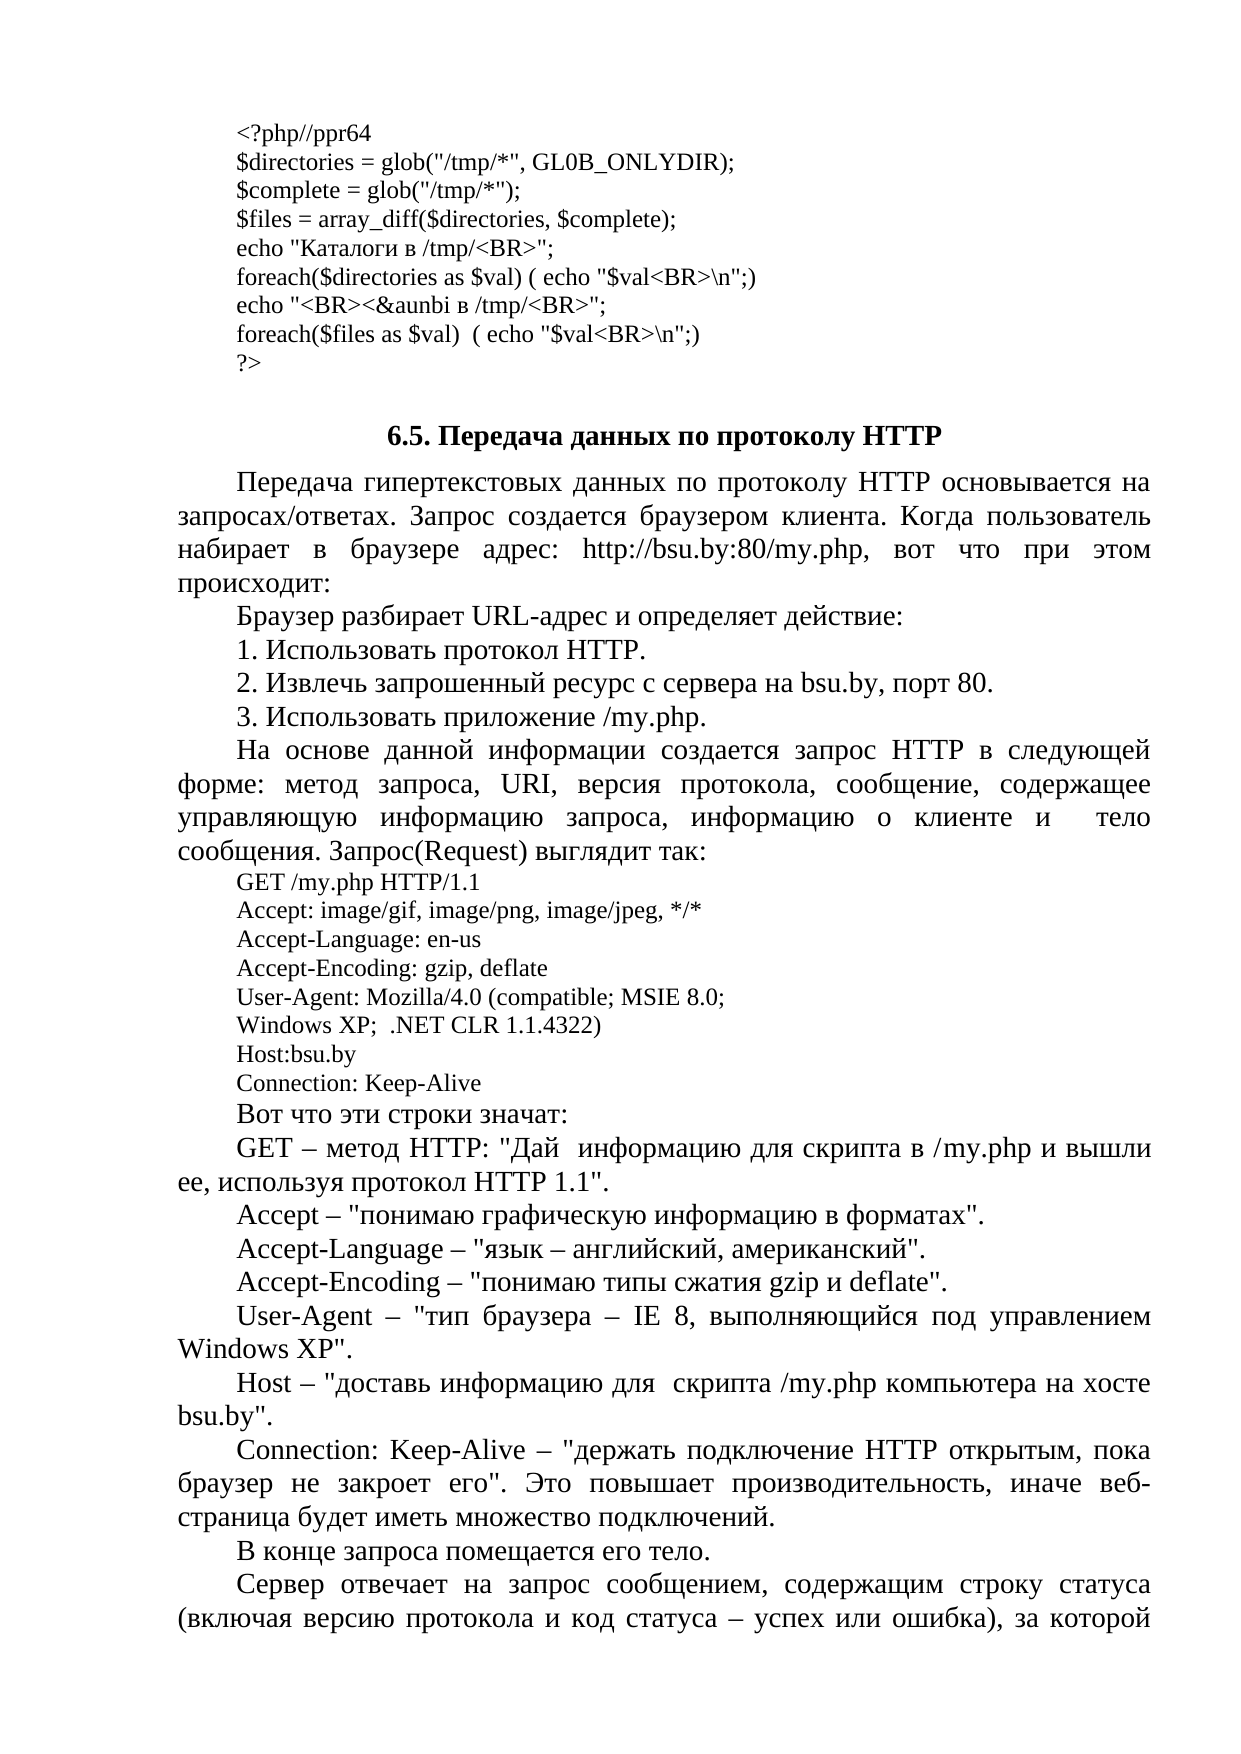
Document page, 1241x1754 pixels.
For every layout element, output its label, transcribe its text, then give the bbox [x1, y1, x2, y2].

text Вот что эти строки значат: [177, 1097, 1152, 1130]
text Connection: Keep-Alive – "держать подключение HTTP открытым, пока браузер не закроет его". Это повышает производительность, иначе веб-страница будет иметь множество подключений. [177, 1432, 1152, 1533]
text $files = array_diff($directories, $complete); [177, 204, 1152, 233]
subtitle 6.5. Передача данных по протоколу HTTP [177, 418, 1152, 452]
text Windows XP; .NET CLR 1.1.4322) [177, 1010, 1152, 1039]
text GET /my.php HTTP/1.1 [177, 867, 1152, 895]
text В конце запроса помещается его тело. [177, 1533, 1152, 1566]
text 3. Использовать приложение /my.php. [177, 699, 1152, 732]
text Браузер разбирает URL-адрес и определяет действие: [177, 598, 1152, 632]
text Accept-Encoding – "понимаю типы сжатия gzip и deflate". [177, 1264, 1152, 1298]
text User-Agent – "тип браузера – IE 8, выполняющийся под управлением Windows XP". [177, 1298, 1152, 1365]
text Accept: image/gif, image/png, image/jpeg, */* [177, 895, 1152, 924]
text ?> [177, 348, 1152, 377]
text GET – метод HTTP: "Дай информацию для скрипта в /mу.php и вышли ее, используя протокол HTTP 1.1". [177, 1130, 1152, 1197]
text foreach($directories as $val) ( echo "$val<BR>\n";) [177, 262, 1152, 291]
text echo "<BR><&aunbi в /tmp/<BR>"; [177, 291, 1152, 319]
text Передача гипертекстовых данных по протоколу HTTP основывается на запросах/ответах. Запрос создается браузером клиента. Когда пользователь набирает в браузере адрес: http://bsu.by:80/my.php, вот что при этом происходит: [177, 464, 1152, 598]
text $directories = glob("/tmp/*", GL0B_ONLYDIR); [177, 147, 1152, 176]
text Accept – "понимаю графическую информацию в форматах". [177, 1197, 1152, 1231]
text 1. Использовать протокол HTTP. [177, 632, 1152, 665]
text Host – "доставь информацию для скрипта /my.php компьютера на хосте bsu.by". [177, 1365, 1152, 1432]
text <?php//ppr64 [177, 118, 1152, 147]
text На основе данной информации создается запрос HTTP в следующей форме: метод запроса, URI, версия протокола, сообщение, содержащее управляющую информацию запроса, информацию о клиенте и тело сообщения. Запрос(Request) выглядит так: [177, 732, 1152, 867]
text User-Agent: Mozilla/4.0 (compatible; MSIE 8.0; [177, 982, 1152, 1010]
text Accept-Language – "язык – английский, американский". [177, 1231, 1152, 1264]
text Accept-Encoding: gzip, deflate [177, 953, 1152, 982]
text $complete = glob("/tmp/*"); [177, 176, 1152, 204]
text foreach($files as $val) ( echo "$val<BR>\n";) [177, 319, 1152, 348]
text 2. Извлечь запрошенный ресурс с сервера на bsu.by, порт 80. [177, 665, 1152, 699]
text Accept-Language: en-us [177, 924, 1152, 953]
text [177, 1566, 1152, 1633]
text echo "Каталоги в /tmp/<BR>"; [177, 233, 1152, 262]
text Connection: Keep-Alive [177, 1068, 1152, 1097]
text Host:bsu.by [177, 1039, 1152, 1068]
